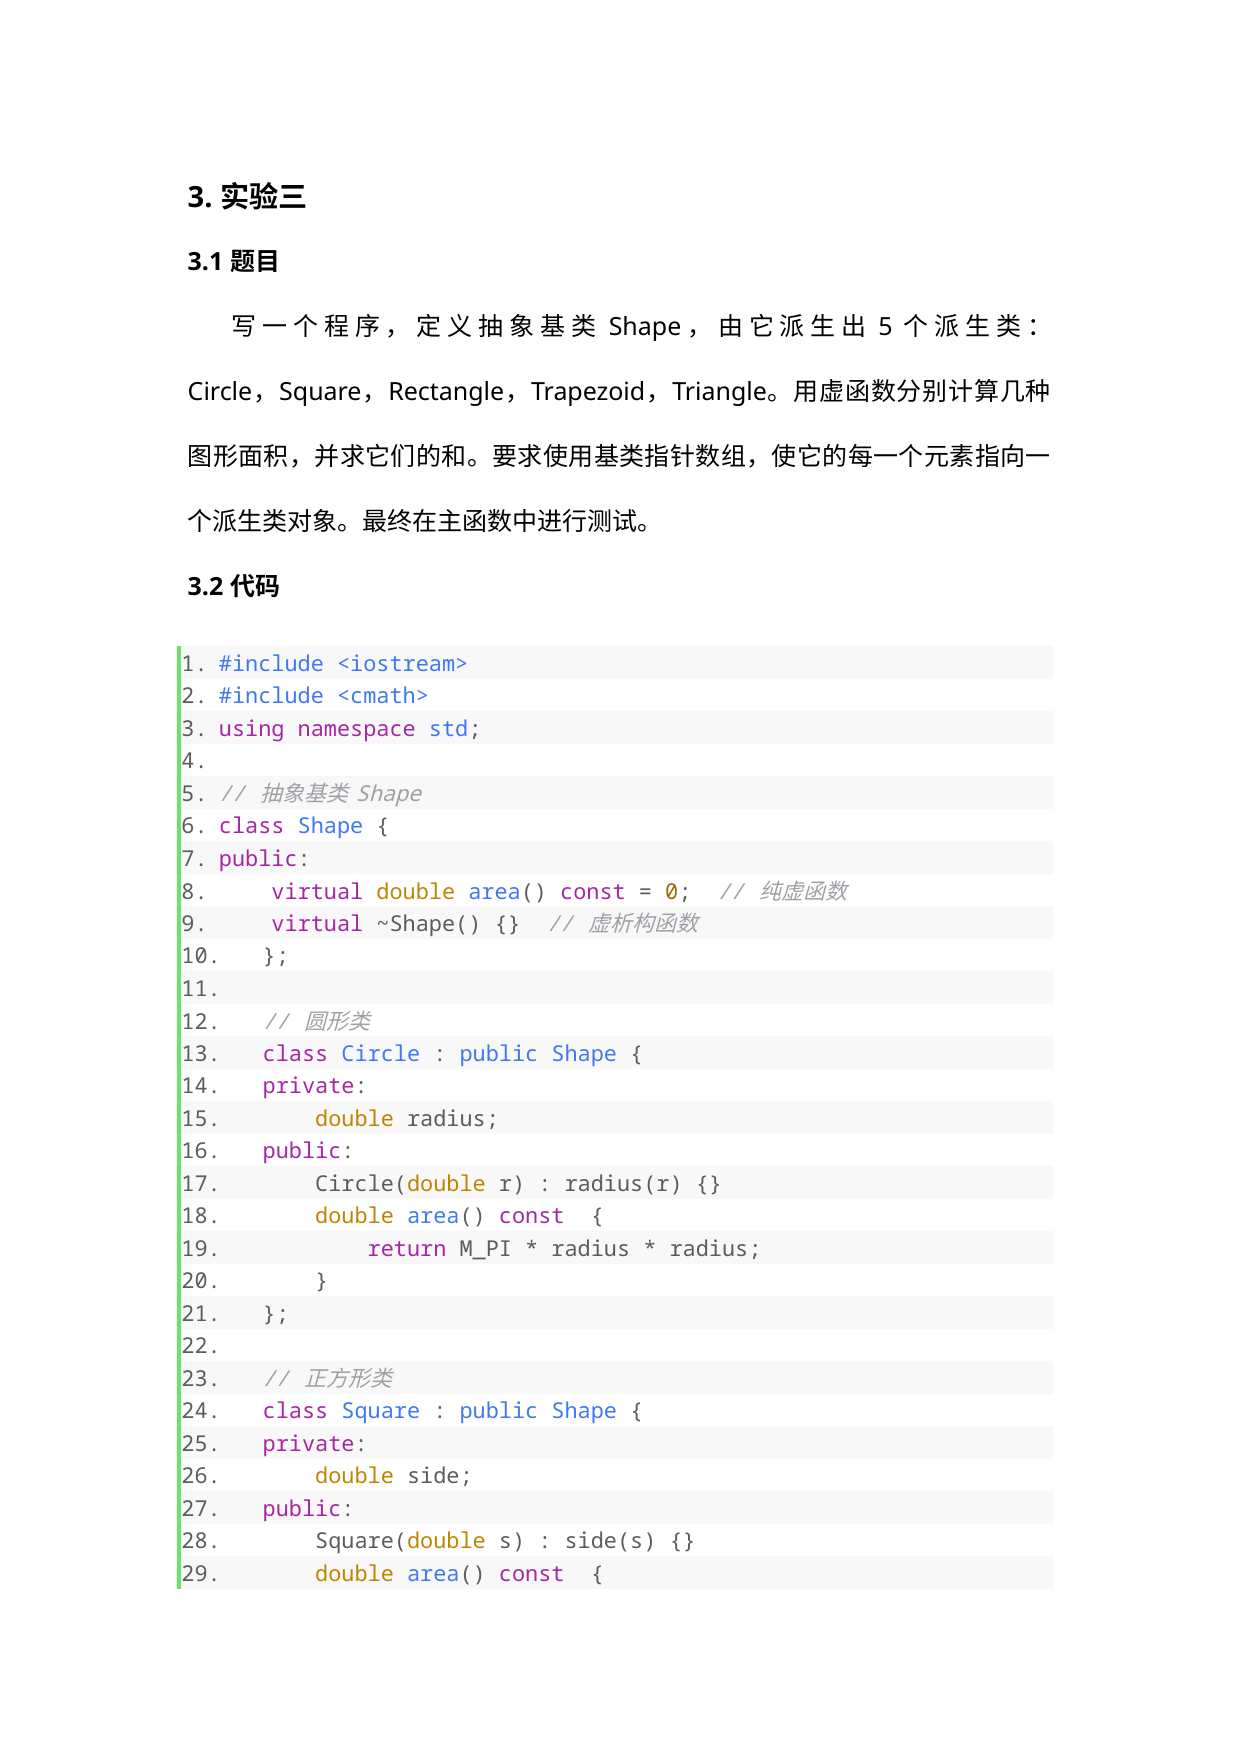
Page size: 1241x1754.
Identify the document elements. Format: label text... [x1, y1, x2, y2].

list virtual double area() const = 0; // 纯虚函数 [181, 874, 1053, 906]
list private: [181, 1426, 1053, 1459]
list // 抽象基类 Shape [181, 776, 1053, 809]
list #include <iostream> [181, 646, 1053, 679]
text 3.1 题目 [187, 227, 1053, 292]
text 写一个程序，定义抽象基类Shape，由它派生出5个派生类：Circle，Square，Rectangle，Trapezoid，Triangle。用虚函数分别计算几种图形面积，并求它们的和。要求使用基类指针数组，使它的每一个元素指向一个派生类对象。最终在主函数中进行测试。 [187, 292, 1053, 552]
list Square(double s) : side(s) {} [181, 1524, 1053, 1556]
list class Circle : public Shape { [181, 1036, 1053, 1069]
list using namespace std; [181, 711, 1053, 744]
list class Shape { [181, 809, 1053, 841]
list return M_PI * radius * radius; [181, 1231, 1053, 1264]
text 3. 实验三 [187, 162, 1053, 227]
list } [181, 1264, 1053, 1296]
list Circle(double r) : radius(r) {} [181, 1166, 1053, 1199]
list #include <cmath> [181, 679, 1053, 711]
list class Square : public Shape { [181, 1394, 1053, 1426]
list double radius; [181, 1101, 1053, 1134]
text 3.2 代码 [187, 552, 1053, 617]
list // 正方形类 [181, 1361, 1053, 1394]
list // 圆形类 [181, 1004, 1053, 1036]
list double area() const { [181, 1199, 1053, 1231]
list public: [181, 1491, 1053, 1524]
list double side; [181, 1459, 1053, 1491]
list virtual ~Shape() {} // 虚析构函数 [181, 906, 1053, 939]
list public: [181, 841, 1053, 874]
list double area() const { [181, 1556, 1053, 1589]
list }; [181, 939, 1053, 971]
list private: [181, 1069, 1053, 1101]
list }; [181, 1296, 1053, 1329]
list public: [181, 1134, 1053, 1166]
